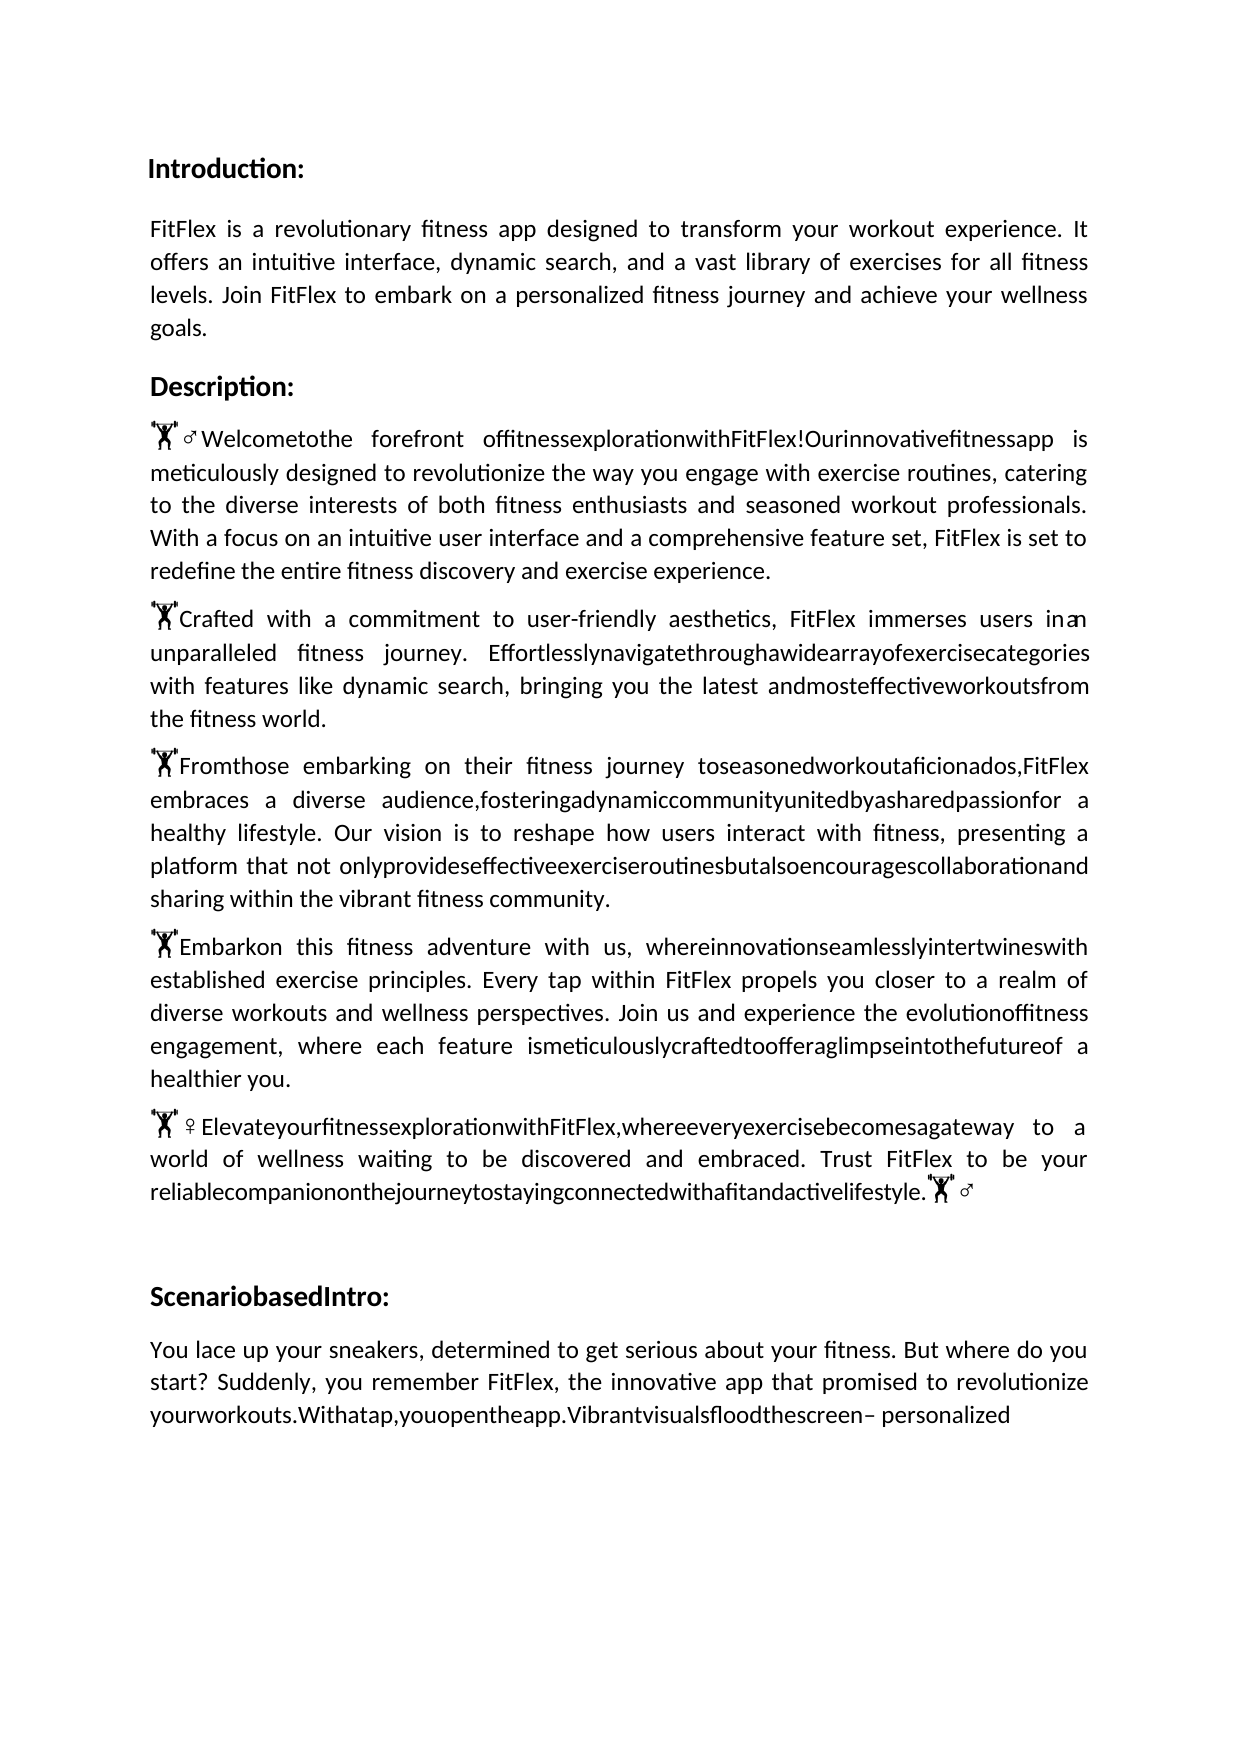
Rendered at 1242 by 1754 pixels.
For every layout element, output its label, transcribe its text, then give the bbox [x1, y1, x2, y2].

text 🏋Embarkon this fitness adventure with us, whereinnovationseamlesslyintertwineswith established exercise principles. Every tap within FitFlex propels you closer to a realm of diverse workouts and wellness perspectives. Join us and experience the evolutionoffitness engagement, where each feature ismeticulouslycraftedtoofferaglimpseintothefutureof a healthier you. [150, 929, 1090, 1094]
text You lace up your sneakers, determined to get serious about your fitness. But where do you start? Suddenly, you remember FitFlex, the innovative app that promised to revolutionize yourworkouts.Withatap,youopentheapp.Vibrantvisualsfloodthescreen– personalized [150, 1334, 1090, 1429]
text 🏋♀ElevateyourfitnessexplorationwithFitFlex,whereeveryexercisebecomesagateway to a world of wellness waiting to be discovered and embraced. Trust FitFlex to be your reliablecompaniononthejourneytostayingconnectedwithafitandactivelifestyle.🏋♂ [150, 1108, 1090, 1208]
subtitle ScenariobasedIntro: [150, 1278, 1094, 1314]
text Introduction: [147, 150, 1094, 185]
text 🏋Fromthose embarking on their fitness journey toseasonedworkoutaficionados,FitFlex embraces a diverse audience,fosteringadynamiccommunityunitedbyasharedpassionfor a healthy lifestyle. Our vision is to reshape how users interact with fitness, presenting a platform that not onlyprovideseffectiveexerciseroutinesbutalsoencouragescollaborationand sharing within the vibrant fitness community. [150, 748, 1090, 914]
text FitFlex is a revolutionary fitness app designed to transform your workout experience. It offers an intuitive interface, dynamic search, and a vast library of exercises for all fitness levels. Join FitFlex to embark on a personalized fitness journey and achieve your wellness goals. [150, 213, 1090, 343]
text 🏋♂Welcometothe forefront offitnessexplorationwithFitFlex!Ourinnovativefitnessapp is meticulously designed to revolutionize the way you engage with exercise routines, catering to the diverse interests of both fitness enthusiasts and seasoned workout professionals. With a focus on an intuitive user interface and a comprehensive feature set, FitFlex is set to redefine the entire fitness discovery and exercise experience. [150, 420, 1089, 586]
text 🏋Crafted with a commitment to user-friendly aesthetics, FitFlex immerses users inan unparalleled fitness journey. Effortlesslynavigatethroughawidearrayofexercisecategories with features like dynamic search, bringing you the latest andmosteffectiveworkoutsfrom the fitness world. [150, 601, 1091, 734]
subtitle Description: [150, 368, 1094, 404]
